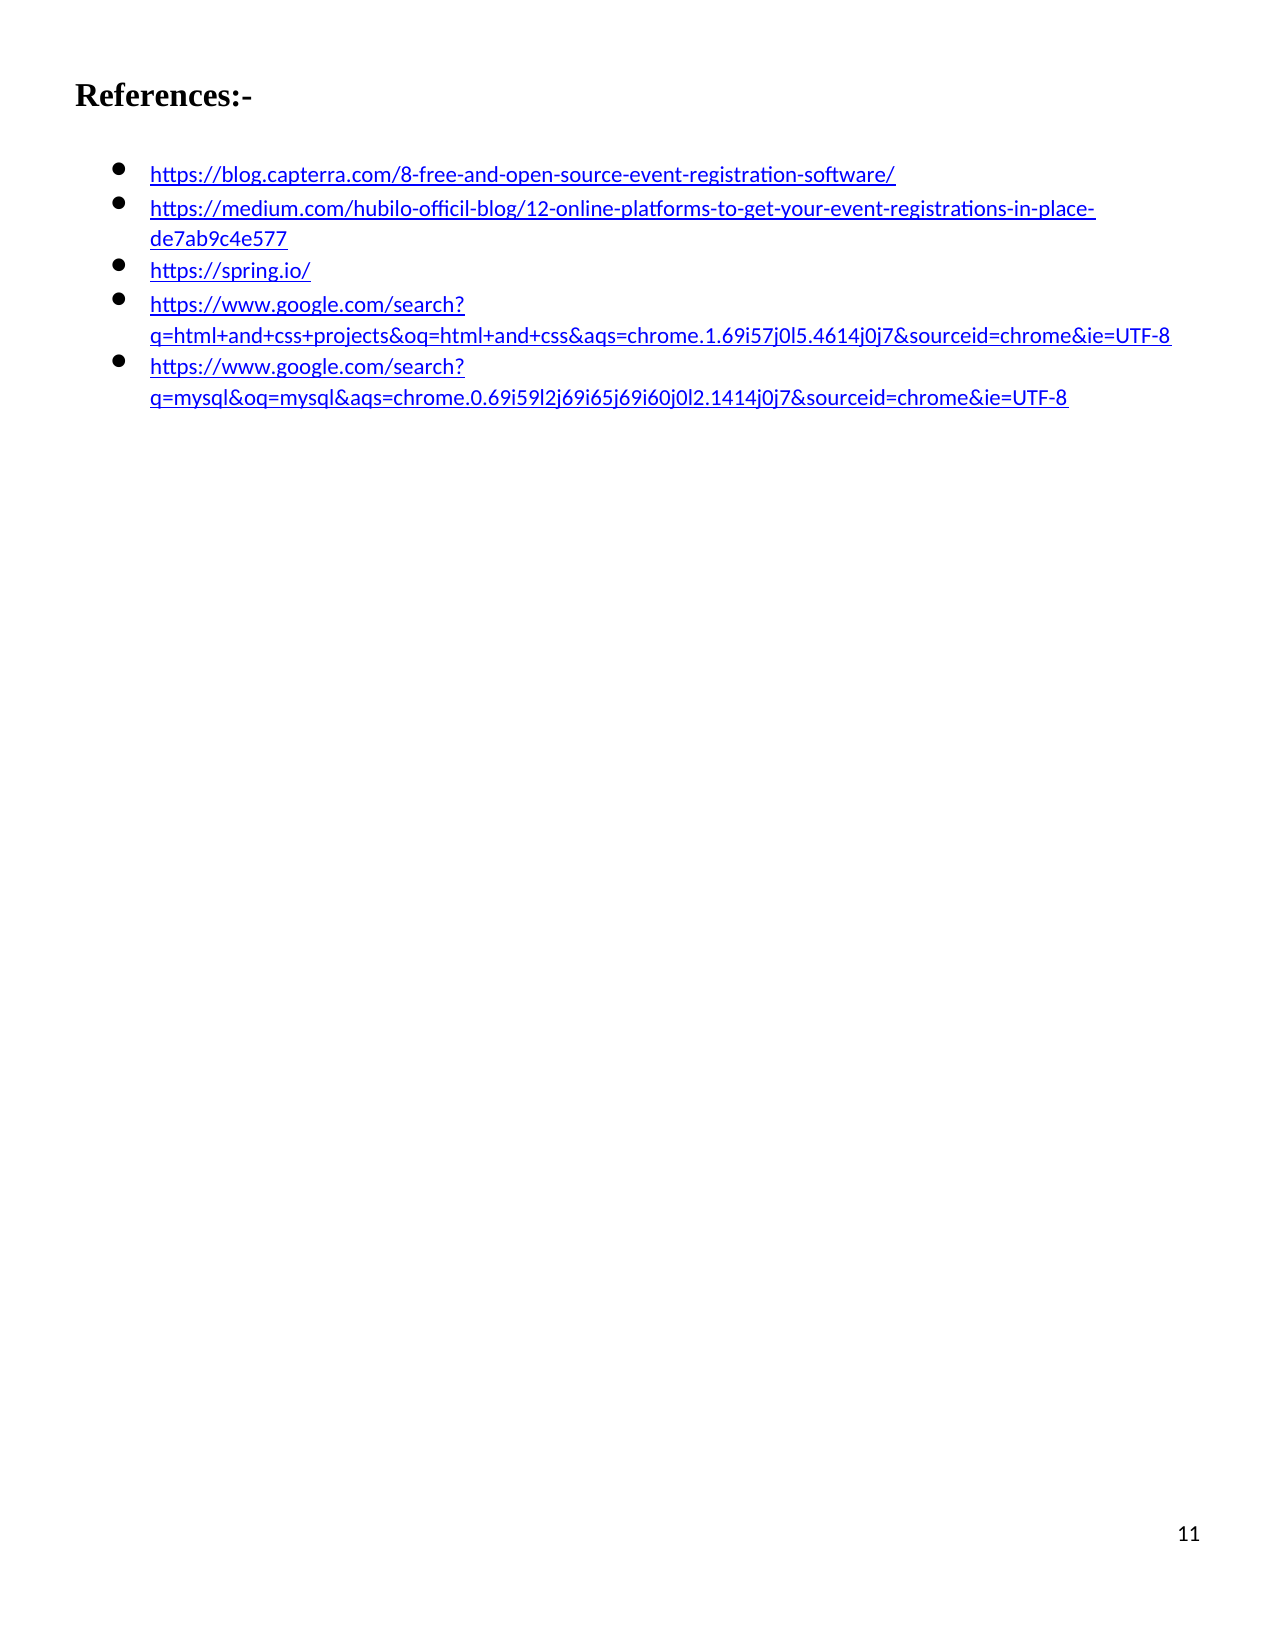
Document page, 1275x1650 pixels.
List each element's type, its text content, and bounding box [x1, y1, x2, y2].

list https://www.google.com/search?q=html+and+css+projects&oq=html+and+css&aqs=chrome.1.69i57j0l5.4614j0j7&sourceid=chrome&ie=UTF-8 [112, 287, 1200, 349]
list https://blog.capterra.com/8-free-and-open-source-event-registration-software/ [112, 156, 1200, 191]
text References:- [75, 75, 1200, 113]
list https://spring.io/ [112, 253, 1200, 287]
list https://www.google.com/search?q=mysql&oq=mysql&aqs=chrome.0.69i59l2j69i65j69i60j0l2.1414j0j7&sourceid=chrome&ie=UTF-8 [112, 349, 1200, 411]
list https://medium.com/hubilo-officil-blog/12-online-platforms-to-get-your-event-registrations-in-place-de7ab9c4e577 [112, 191, 1200, 253]
